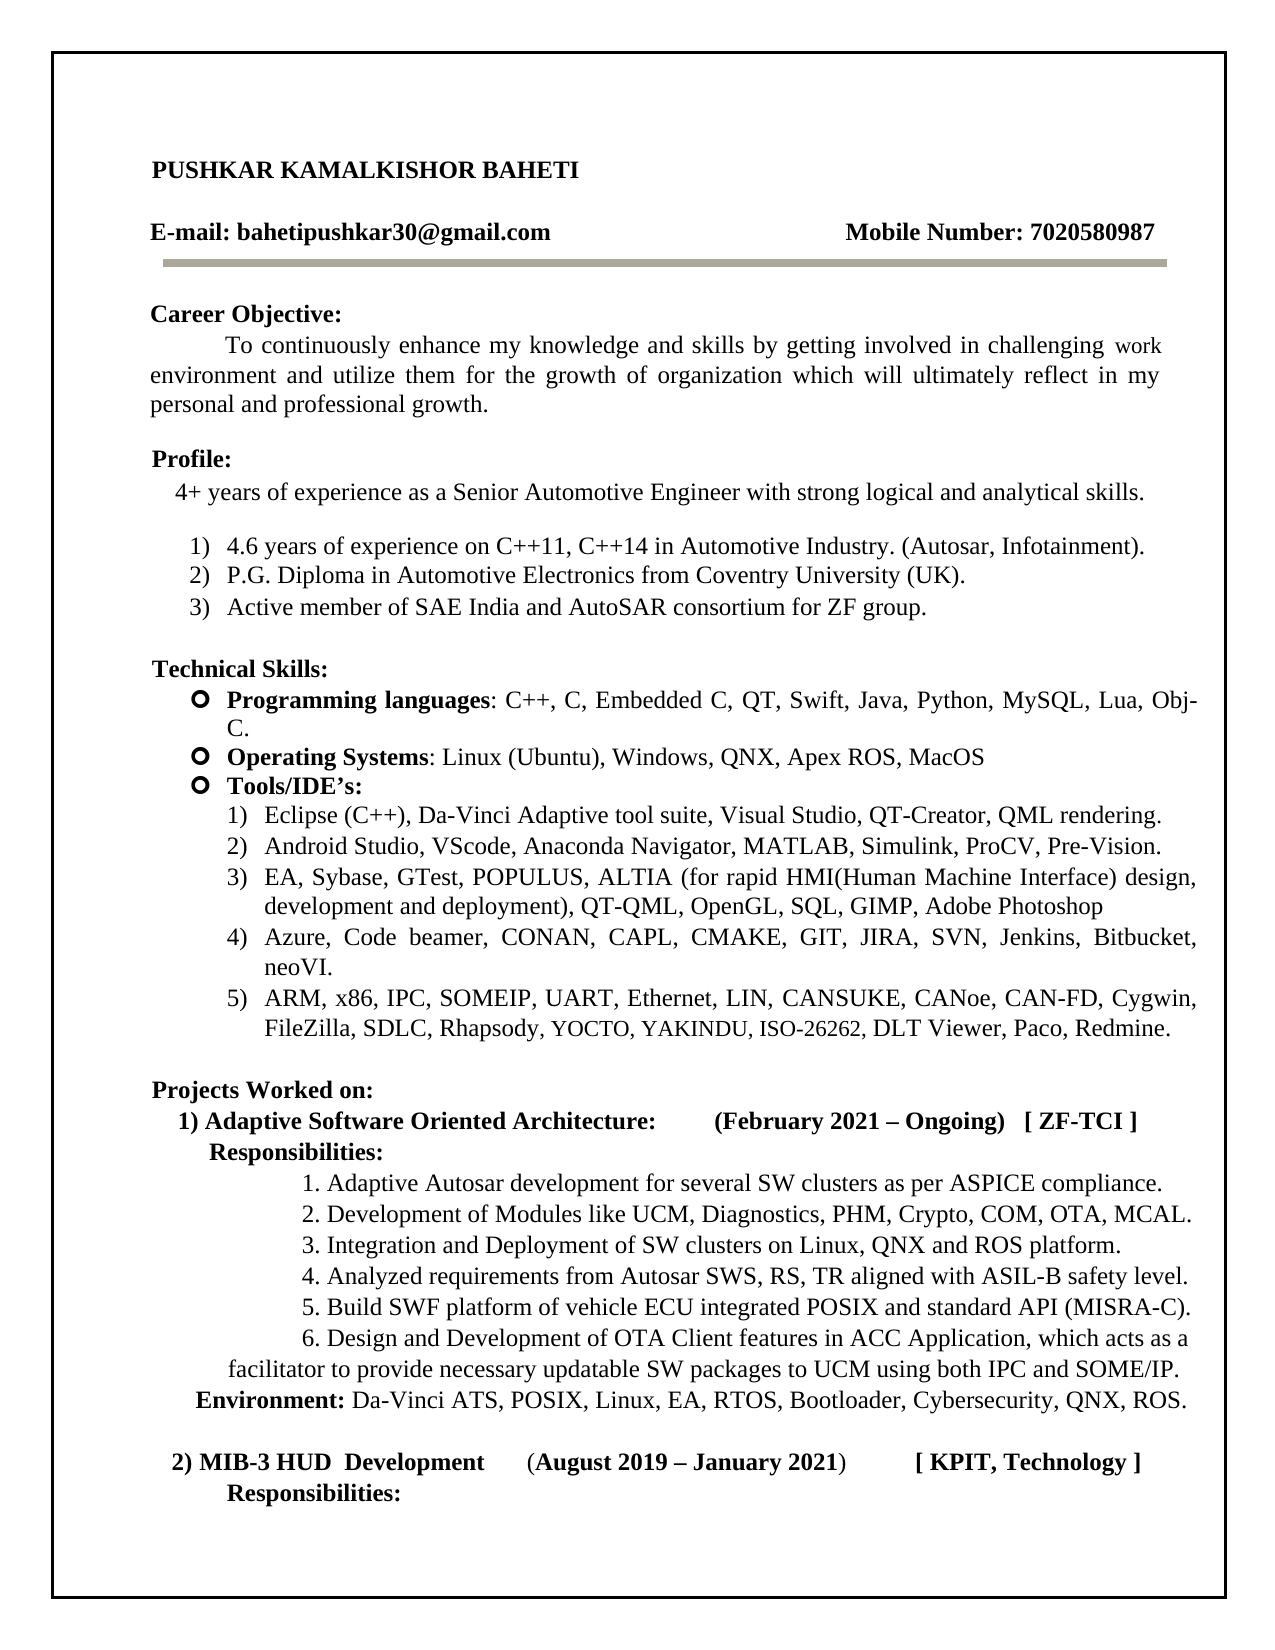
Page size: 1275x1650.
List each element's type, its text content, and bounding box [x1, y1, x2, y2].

text 2) MIB-3 HUD Development (August 2019 – January 2021) [ KPIT, Technology ] [152, 1447, 1213, 1476]
list P.G. Diploma in Automotive Electronics from Coventry University (UK). [189, 561, 1198, 589]
list Android Studio, VScode, Anaconda Navigator, MATLAB, Simulink, ProCV, Pre-Vision. [227, 831, 1198, 859]
text 2. Development of Modules like UCM, Diagnostics, PHM, Crypto, COM, OTA, MCAL. [153, 1199, 1213, 1228]
text 4. Analyzed requirements from Autosar SWS, RS, TR aligned with ASIL-B safety level. [153, 1261, 1213, 1290]
text Projects Worked on: [152, 1075, 1213, 1103]
list ARM, x86, IPC, SOMEIP, UART, Ethernet, LIN, CANSUKE, CANoe, CAN-FD, Cygwin, FileZilla, SDLC, Rhapsody, YOCTO, YAKINDU, ISO-26262, DLT Viewer, Paco, Redmine. [227, 983, 1198, 1041]
text PUSHKAR KAMALKISHOR BAHETI [152, 155, 1213, 183]
list EA, Sybase, GTest, POPULUS, ALTIA (for rapid HMI(Human Machine Interface) design, development and deployment), QT-QML, OpenGL, SQL, GIMP, Adobe Photoshop [227, 862, 1198, 920]
text 6. Design and Development of OTA Client features in ACC Application, which acts as a facilitator to provide necessary updatable SW packages to UCM using both IPC and SOME/IP. [228, 1323, 1213, 1383]
text Technical Skills: [152, 654, 1213, 682]
text Responsibilities: [153, 1478, 1213, 1507]
text Career Objective: [150, 299, 1213, 328]
text Profile: [152, 444, 1213, 472]
list Operating Systems: Linux (Ubuntu), Windows, QNX, Apex ROS, MacOS [189, 742, 1198, 771]
list Tools/IDE’s: [189, 771, 1198, 800]
list Eclipse (C++), Da-Vinci Adaptive tool suite, Visual Studio, QT-Creator, QML rendering. [227, 800, 1198, 828]
list Azure, Code beamer, CONAN, CAPL, CMAKE, GIT, JIRA, SVN, Jenkins, Bitbucket, neoVI. [227, 922, 1198, 981]
text 3. Integration and Deployment of SW clusters on Linux, QNX and ROS platform. [153, 1230, 1213, 1259]
text 1) Adaptive Software Oriented Architecture: (February 2021 – Ongoing) [ ZF-TCI ] [152, 1106, 1198, 1134]
list Programming languages: C++, C, Embedded C, QT, Swift, Java, Python, MySQL, Lua, Obj-C. [189, 685, 1198, 742]
text E-mail: bahetipushkar30@gmail.com Mobile Number: 7020580987 [150, 217, 1213, 246]
text 5. Build SWF platform of vehicle ECU integrated POSIX and standard API (MISRA-C). [153, 1292, 1213, 1321]
list 4.6 years of experience on C++11, C++14 in Automotive Industry. (Autosar, Infotainment). [189, 531, 1198, 560]
text 4+ years of experience as a Senior Automotive Engineer with strong logical and analytical skills. [150, 477, 1198, 505]
text Responsibilities: [153, 1137, 1213, 1166]
list Active member of SAE India and AutoSAR consortium for ZF group. [189, 592, 1198, 620]
text To continuously enhance my knowledge and skills by getting involved in challenging work environment and utilize them for the growth of organization which will ultimately reflect in my personal and professional growth. [150, 330, 1161, 418]
text 1. Adaptive Autosar development for several SW clusters as per ASPICE compliance. [153, 1168, 1213, 1197]
text Environment: Da-Vinci ATS, POSIX, Linux, EA, RTOS, Bootloader, Cybersecurity, QNX, ROS. [152, 1385, 1213, 1414]
